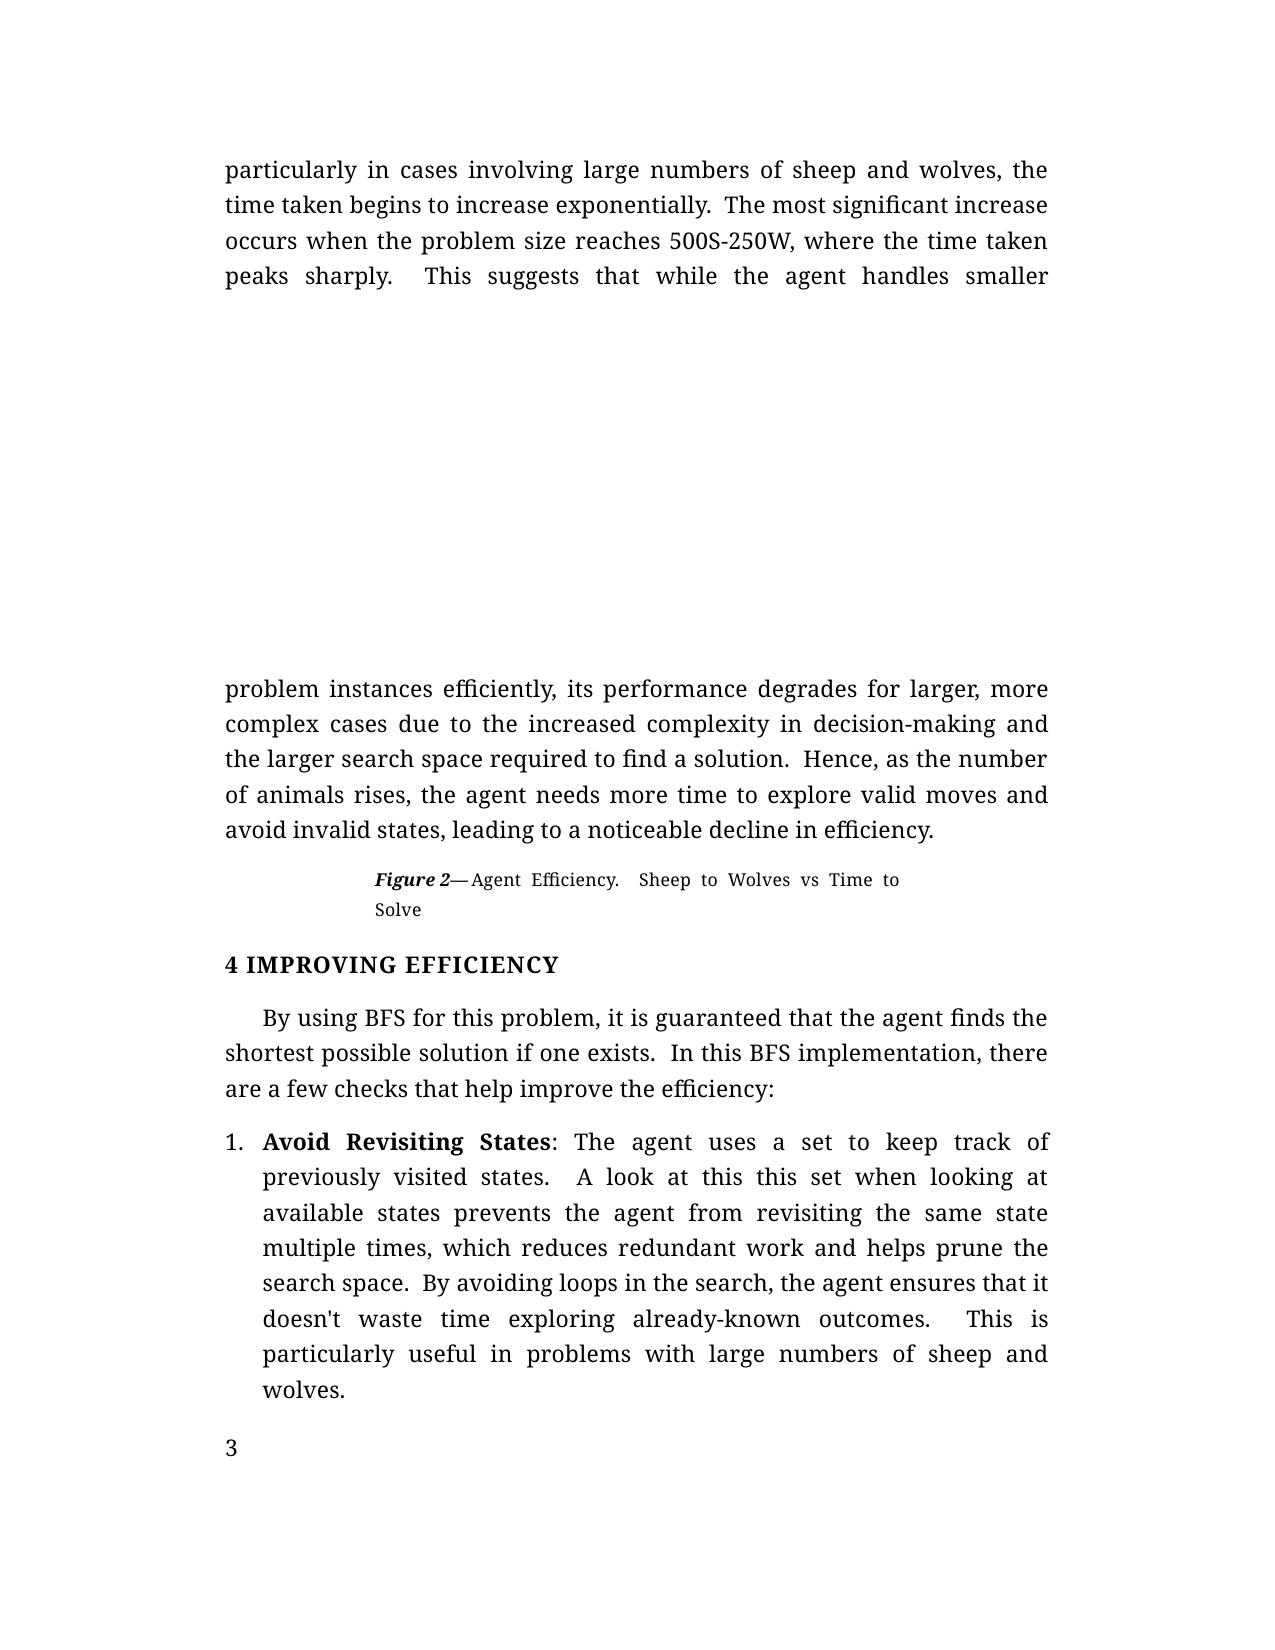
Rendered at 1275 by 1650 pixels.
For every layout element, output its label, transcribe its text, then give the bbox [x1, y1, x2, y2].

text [225, 150, 1050, 846]
text By using BFS for this problem, it is guaranteed that the agent finds the shortest possible solution if one exists. In this BFS implementation, there are a few checks that help improve the efficiency: [225, 998, 1050, 1104]
text Agent Efficiency. Sheep to Wolves vs Time to Solve [375, 863, 900, 922]
subtitle improving efficiency [225, 945, 1050, 980]
list Avoid Revisiting States: The agent uses a set to keep track of previously visited states. A look at this this set when looking at available states prevents the agent from revisiting the same state multiple times, which reduces redundant work and helps prune the search space. By avoiding loops in the search, the agent ensures that it doesn't waste time exploring already-known outcomes. This is particularly useful in problems with large numbers of sheep and wolves. [225, 1122, 1050, 1405]
